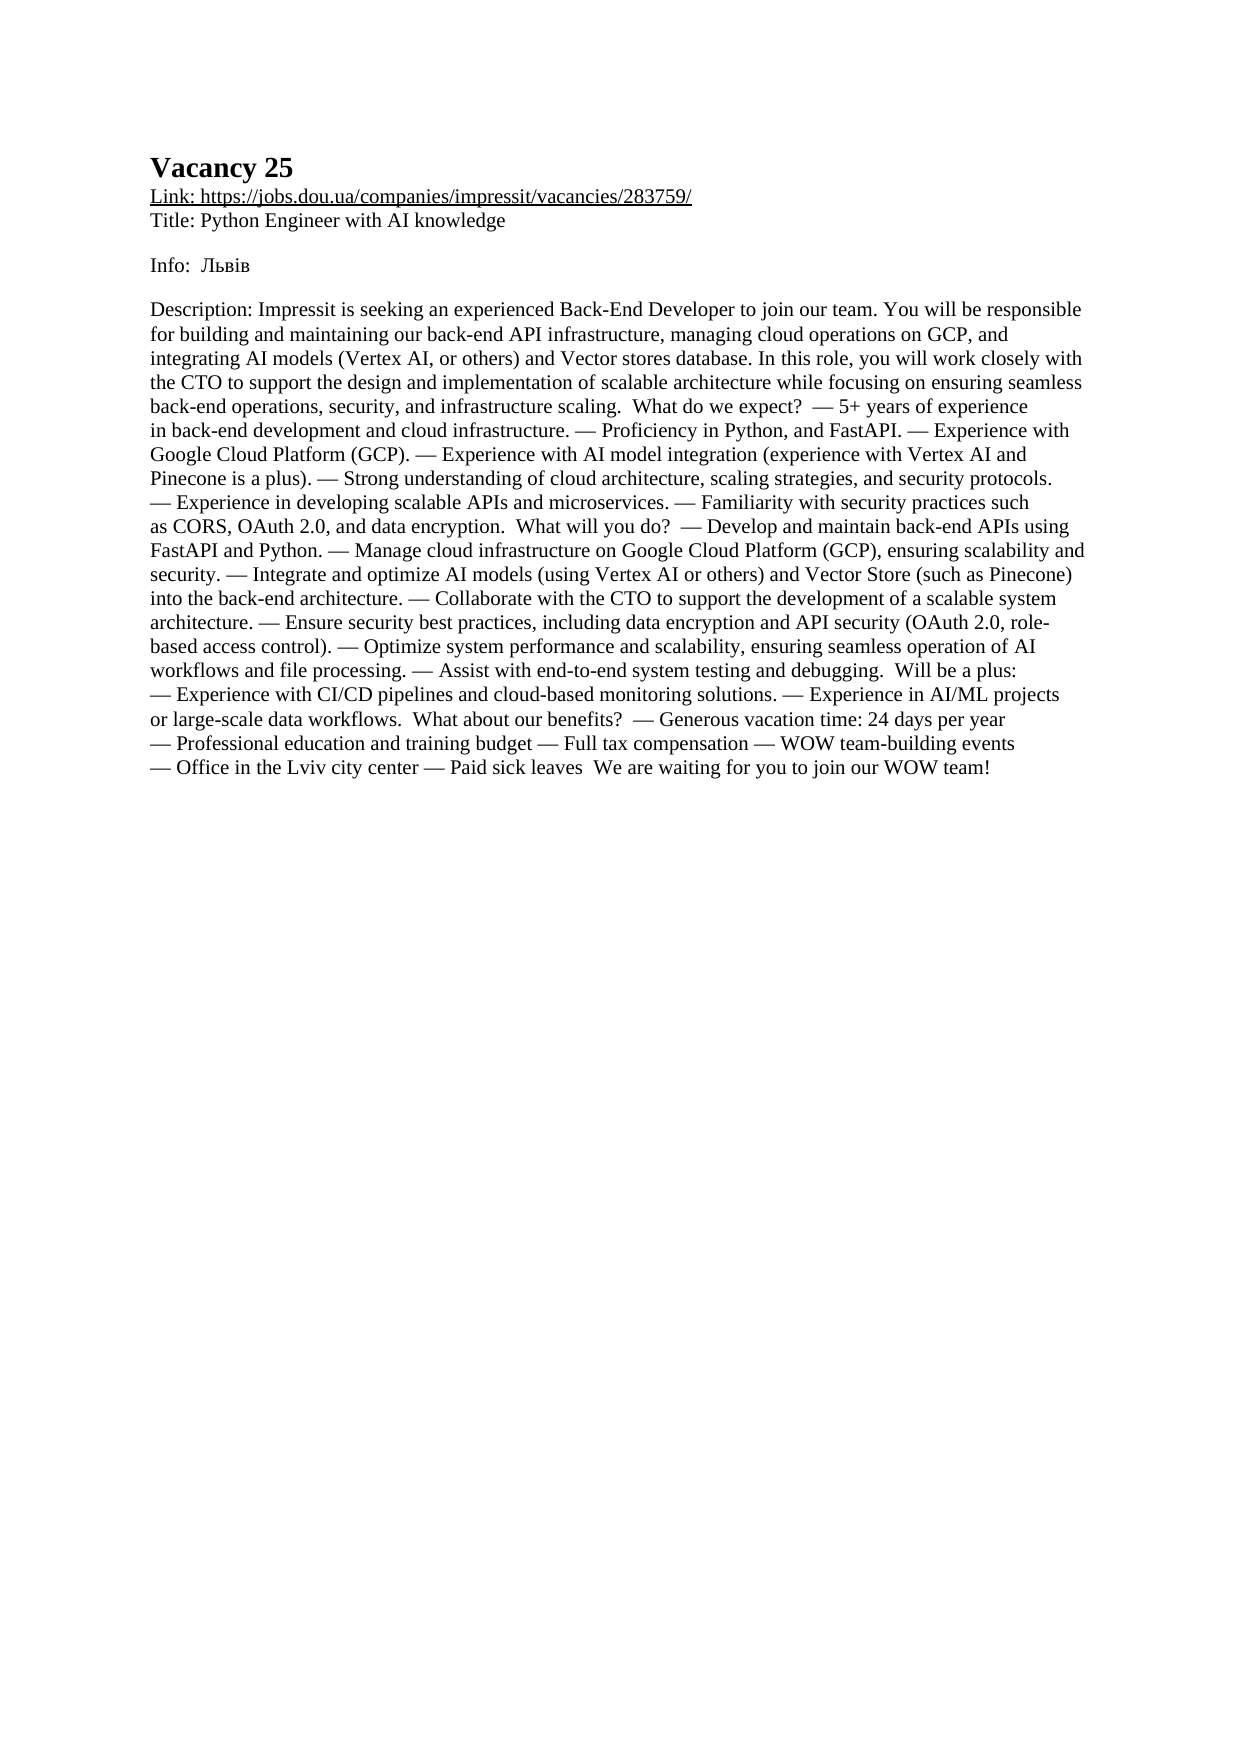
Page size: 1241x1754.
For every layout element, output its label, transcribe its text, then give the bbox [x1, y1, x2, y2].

text Vacancy 25 [150, 150, 1090, 183]
text Title: Python Engineer with AI knowledge [150, 208, 1090, 232]
text Link: https://jobs.dou.ua/companies/impressit/vacancies/283759/ [150, 183, 1090, 208]
text Info: Львів [150, 252, 1090, 277]
text Description: Impressit is seeking an experienced Back-End Developer to join our team. You will be responsible for building and maintaining our back-end API infrastructure, managing cloud operations on GCP, and integrating AI models (Vertex AI, or others) and Vector stores database. In this role, you will work closely with the CTO to support the design and implementation of scalable architecture while focusing on ensuring seamless back-end operations, security, and infrastructure scaling. What do we expect? — 5+ years of experience in back-end development and cloud infrastructure. — Proficiency in Python, and FastAPI. — Experience with Google Cloud Platform (GCP). — Experience with AI model integration (experience with Vertex AI and Pinecone is a plus). — Strong understanding of cloud architecture, scaling strategies, and security protocols. — Experience in developing scalable APIs and microservices. — Familiarity with security practices such as CORS, OAuth 2.0, and data encryption. What will you do? — Develop and maintain back-end APIs using FastAPI and Python. — Manage cloud infrastructure on Google Cloud Platform (GCP), ensuring scalability and security. — Integrate and optimize AI models (using Vertex AI or others) and Vector Store (such as Pinecone) into the back-end architecture. — Collaborate with the CTO to support the development of a scalable system architecture. — Ensure security best practices, including data encryption and API security (OAuth 2.0, role-based access control). — Optimize system performance and scalability, ensuring seamless operation of AI workflows and file processing. — Assist with end-to-end system testing and debugging. Will be a plus: — Experience with CI/CD pipelines and cloud-based monitoring solutions. — Experience in AI/ML projects or large-scale data workflows. What about our benefits? — Generous vacation time: 24 days per year — Professional education and training budget — Full tax compensation — WOW team-building events — Office in the Lviv city center — Paid sick leaves We are waiting for you to join our WOW team! [150, 297, 1090, 779]
